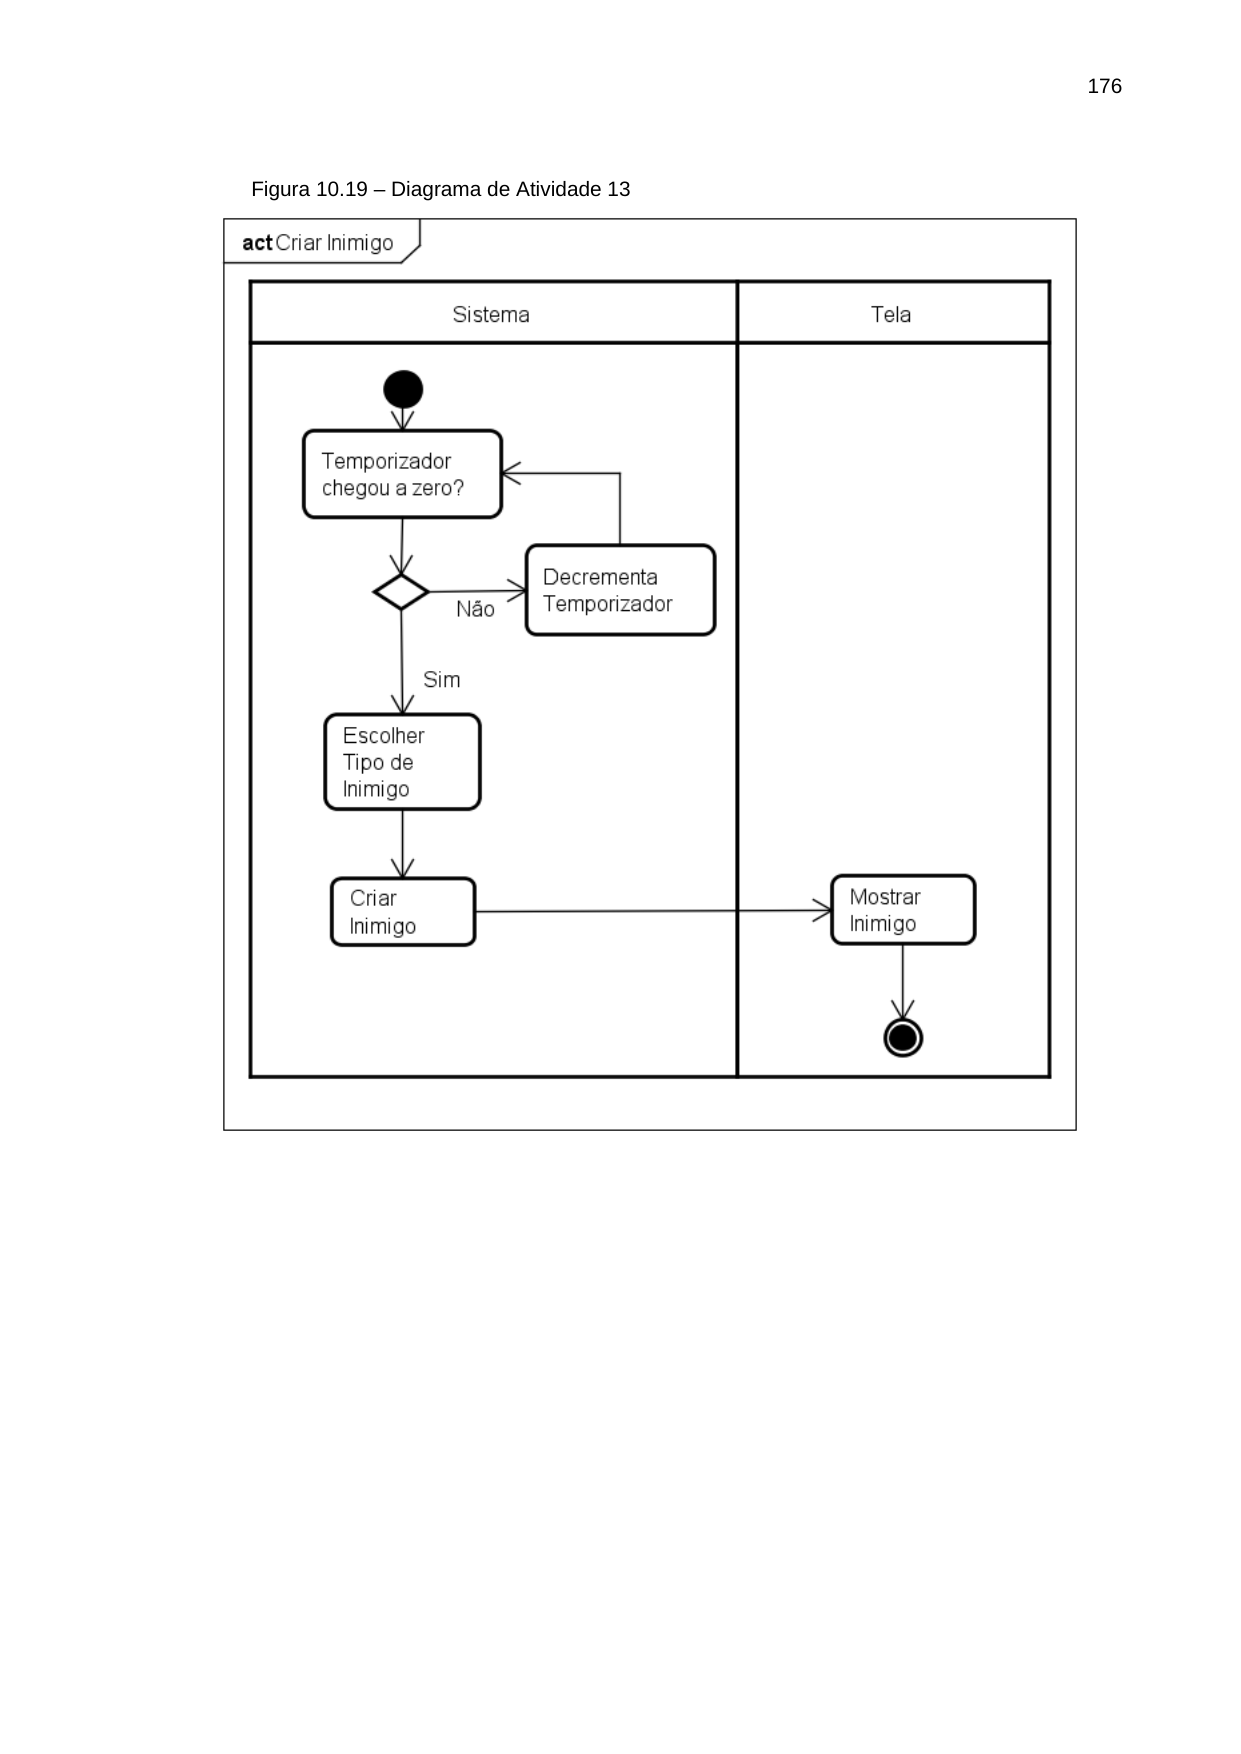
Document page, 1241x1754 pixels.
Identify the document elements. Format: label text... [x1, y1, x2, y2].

picture [207, 201, 1093, 1131]
